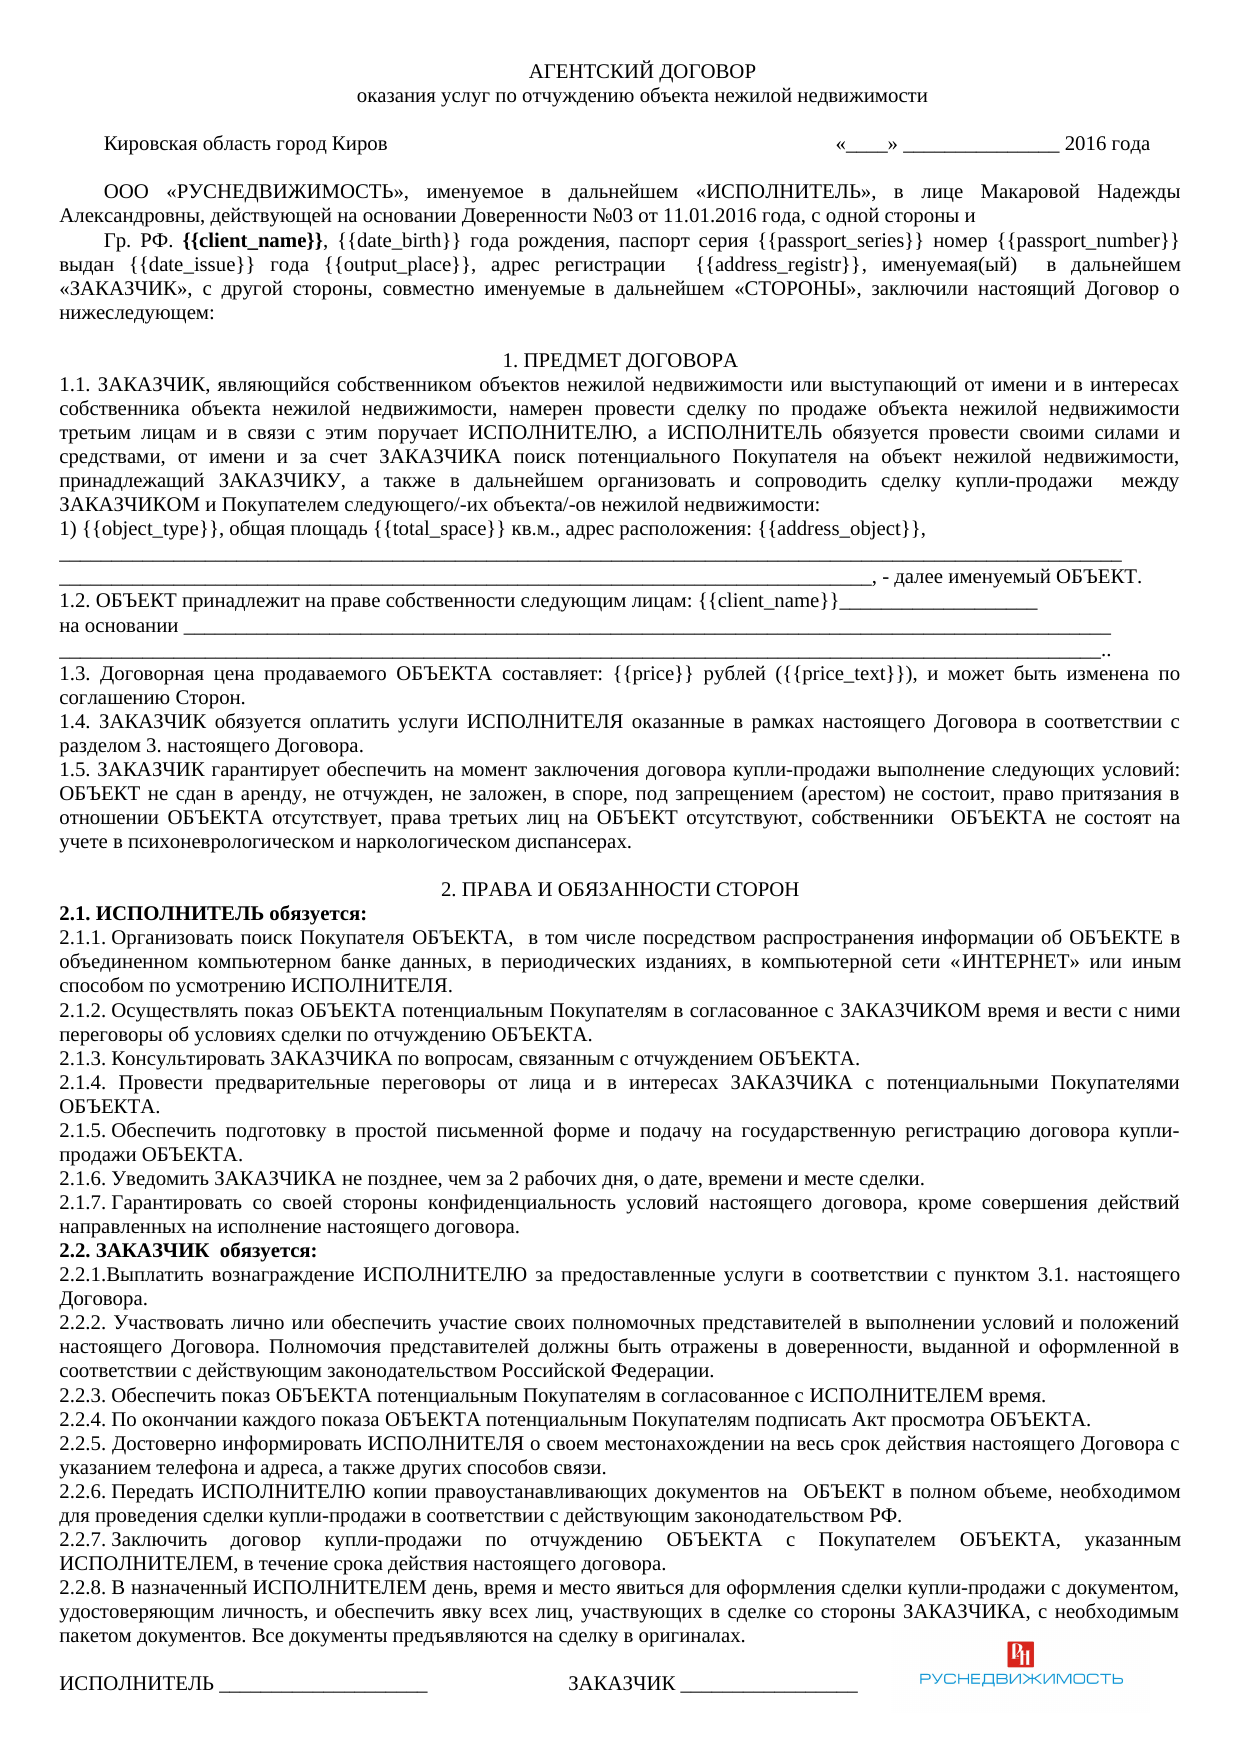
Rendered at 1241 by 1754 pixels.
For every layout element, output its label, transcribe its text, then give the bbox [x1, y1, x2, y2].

text 2.2.7. Заключить договор купли-продажи по отчуждению ОбъектА с Покупателем ОБЪЕКТА, указанным ИСПОЛНИТЕЛЕМ, в течение срока действия настоящего договора. [59, 1527, 1181, 1575]
text 2.1.4. Провести предварительные переговоры от лица и в интересах ЗАКАЗЧИКА с потенциальными Покупателями ОБЪЕКТА. [59, 1070, 1181, 1118]
text 2.1.6. Уведомить заказчика не позднее, чем за 2 рабочих дня, о дате, времени и месте сделки. [59, 1166, 1181, 1190]
text 1.5. ЗАКАЗЧИК гарантирует обеспечить на момент заключения договора купли-продажи выполнение следующих условий: ОБЪЕКТ не сдан в аренду, не отчужден, не заложен, в споре, под запрещением (арестом) не состоит, право притязания в отношении ОБЪЕКТА отсутствует, права третьих лиц на ОБЪЕКТ отсутствуют, собственники ОБЪЕКТА не состоят на учете в психоневрологическом и наркологическом диспансерах. [59, 757, 1181, 853]
text 2.1.3. Консультировать ЗАКАЗЧИКА по вопросам, связанным с отчуждением ОбъектА. [59, 1046, 1181, 1070]
text 2.1.7. Гарантировать со своей стороны конфиденциальность условий настоящего договора, кроме совершения действий направленных на исполнение настоящего договора. [59, 1190, 1181, 1238]
text 2.2.2. Участвовать лично или обеспечить участие своих полномочных представителей в выполнении условий и положений настоящего Договора. Полномочия представителей должны быть отражены в доверенности, выданной и оформленной в соответствии с действующим законодательством Российской Федерации. [59, 1310, 1181, 1382]
text ____________________________________________________________________________________________________.. [59, 637, 1181, 661]
text 2.1.1. Организовать поиск Покупателя объектА, в том числе посредством распространения информации об ОБЪЕКТЕ в объединенном компьютерном банке данных, в периодических изданиях, в компьютерной сети «Интернет» или иным способом по усмотрению ИСПОЛНИТЕЛЯ. [59, 925, 1181, 997]
text ООО «РУСНЕДВИЖИМОСТЬ», именуемое в дальнейшем «ИСПОЛНИТЕЛЬ», в лице Макаровой Надежды Александровны, действующей на основании Доверенности №03 от 11.01.2016 года, с одной стороны и [59, 179, 1181, 227]
text 2.2.1.Выплатить вознаграждение ИСПОЛНИТЕЛЮ за предоставленные услуги в соответствии с пунктом 3.1. настоящего Договора. [59, 1262, 1181, 1310]
text 2.1.5. Обеспечить подготовку в простой письменной форме и подачу на государственную регистрацию договора купли-продажи ОбъектА. [59, 1118, 1181, 1166]
picture [891, 1647, 1150, 1713]
text 2.2.8. В назначенный ИСПОЛНИТЕЛЕМ день, время и место явиться для оформления сделки купли-продажи с документом, удостоверяющим личность, и обеспечить явку всех лиц, участвующих в сделке со стороны ЗАКАЗЧИКА, с необходимым пакетом документов. Все документы предъявляются на сделку в оригиналах. [59, 1575, 1181, 1647]
text 2. ПРАВА И ОБЯЗАННОСТИ СТОРОН [59, 877, 1181, 901]
text 2.2.4. По окончании каждого показа ОБЪЕКТА потенциальным Покупателям подписать Акт просмотра ОБЪЕКТА. [59, 1407, 1181, 1431]
text ______________________________________________________________________________, - далее именуемый ОБЪЕКТ. [59, 564, 1181, 588]
text 1.2. ОБЪЕКТ принадлежит на праве собственности следующим лицам: {{client_name}}___________________ [59, 588, 1181, 612]
text на основании _________________________________________________________________________________________ [59, 612, 1181, 637]
text 1.1. ЗАКАЗЧИК, являющийся собственником объектов нежилой недвижимости или выступающий от имени и в интересах собственника объекта нежилой недвижимости, намерен провести сделку по продаже объекта нежилой недвижимости третьим лицам и в связи с этим поручает ИСПОЛНИТЕЛЮ, а ИСПОЛНИТЕЛЬ обязуется провести своими силами и средствами, от имени и за счет ЗАКАЗЧИКА поиск потенциального Покупателя на объект нежилой недвижимости, принадлежащий ЗАКАЗЧИКУ, а также в дальнейшем организовать и сопроводить сделку купли-продажи между ЗАКАЗЧИКОМ и Покупателем следующего/-их объекта/-ов нежилой недвижимости: [59, 372, 1181, 516]
text ______________________________________________________________________________________________________ [59, 540, 1181, 564]
text 1.3. Договорная цена продаваемого ОБЪЕКТА составляет: {{price}} рублей ({{price_text}}), и может быть изменена по соглашению Сторон. [59, 661, 1181, 709]
text 1.4. ЗАКАЗЧИК обязуется оплатить услуги ИСПОЛНИТЕЛЯ оказанные в рамках настоящего Договора в соответствии с разделом 3. настоящего Договора. [59, 709, 1181, 757]
text АГЕНТСКИЙ ДОГОВОР [59, 59, 1181, 83]
text Гр. РФ. {{client_name}}, {{date_birth}} года рождения, паспорт серия {{passport_series}} номер {{passport_number}} выдан {{date_issue}} года {{output_place}}, адрес регистрации {{address_registr}}, именуемая(ый) в дальнейшем «ЗАКАЗЧИК», с другой стороны, совместно именуемые в дальнейшем «СТОРОНЫ», заключили настоящий Договор о нижеследующем: [59, 227, 1181, 324]
text 2.2.6. Передать ИСПОЛНИТЕЛЮ копии правоустанавливающих документов на Объект в полном объеме, необходимом для проведения сделки купли-продажи в соответствии с действующим законодательством РФ. [59, 1479, 1181, 1527]
text 2.1. ИСПОЛНИТЕЛЬ обязуется: [59, 901, 1181, 925]
text оказания услуг по отчуждению объекта нежилой недвижимости [59, 83, 1181, 107]
text 2.2.5. Достоверно информировать ИСПОЛНИТЕЛЯ о своем местонахождении на весь срок действия настоящего Договора с указанием телефона и адреса, а также других способов связи. [59, 1431, 1181, 1479]
text 1) {{object_type}}, общая площадь {{total_space}} кв.м., адрес расположения: {{address_object}}, [59, 516, 1181, 540]
text 2.2.3. Обеспечить показ ОбъектА потенциальным Покупателям в согласованное с ИСПОЛНИТЕЛЕМ время. [59, 1382, 1181, 1407]
text 1. ПРЕДМЕТ ДОГОВОРА [59, 348, 1181, 372]
text 2.1.2. Осуществлять показ ОбъектА потенциальным Покупателям в согласованное с ЗАКАЗЧИКОМ время и вести с ними переговоры об условиях сделки по отчуждению ОбъектА. [59, 997, 1181, 1046]
text 2.2. ЗАКАЗЧИК обязуется: [59, 1238, 1181, 1262]
text Кировская область город Киров «____» _______________ 2016 года [59, 131, 1181, 155]
